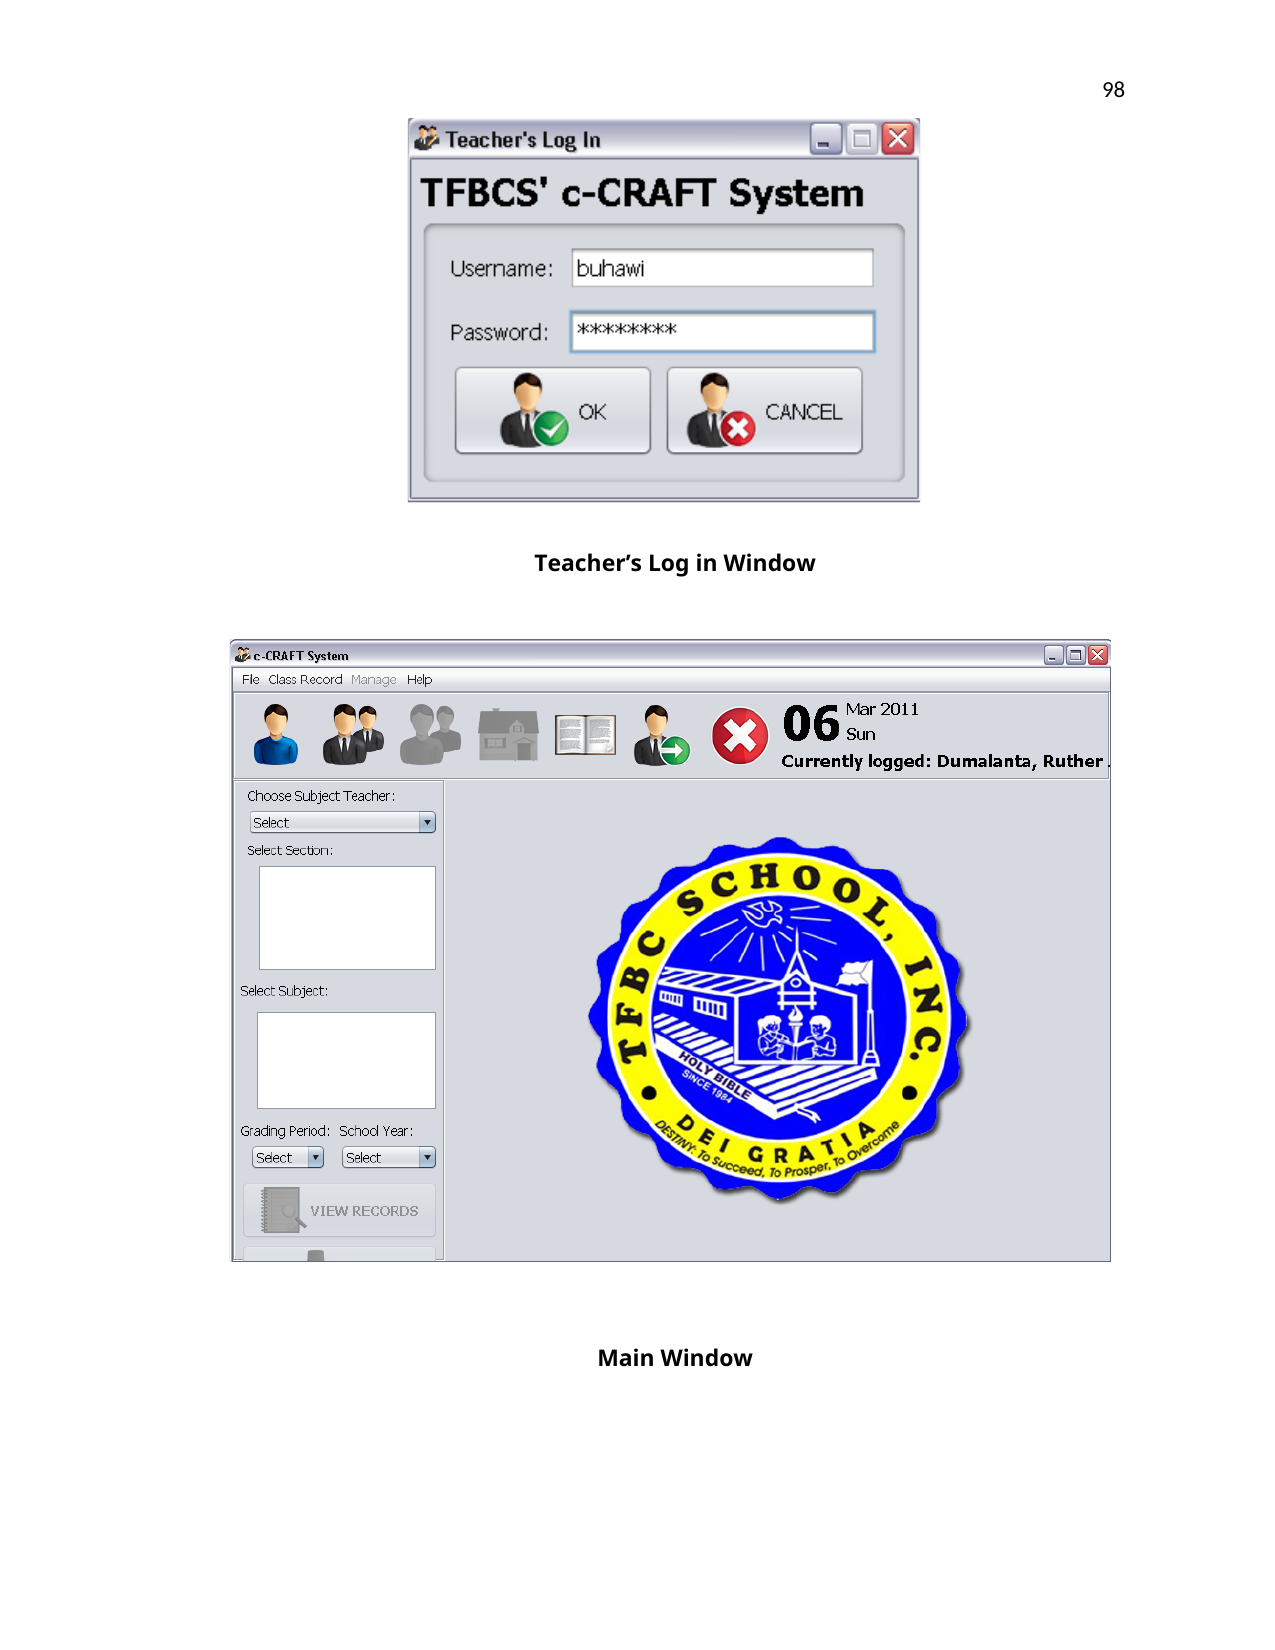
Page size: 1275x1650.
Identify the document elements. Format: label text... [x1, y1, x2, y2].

picture [229, 639, 1111, 1262]
text Main Window [225, 1342, 1125, 1373]
picture [407, 118, 921, 504]
text Teacher’s Log in Window [225, 547, 1125, 579]
